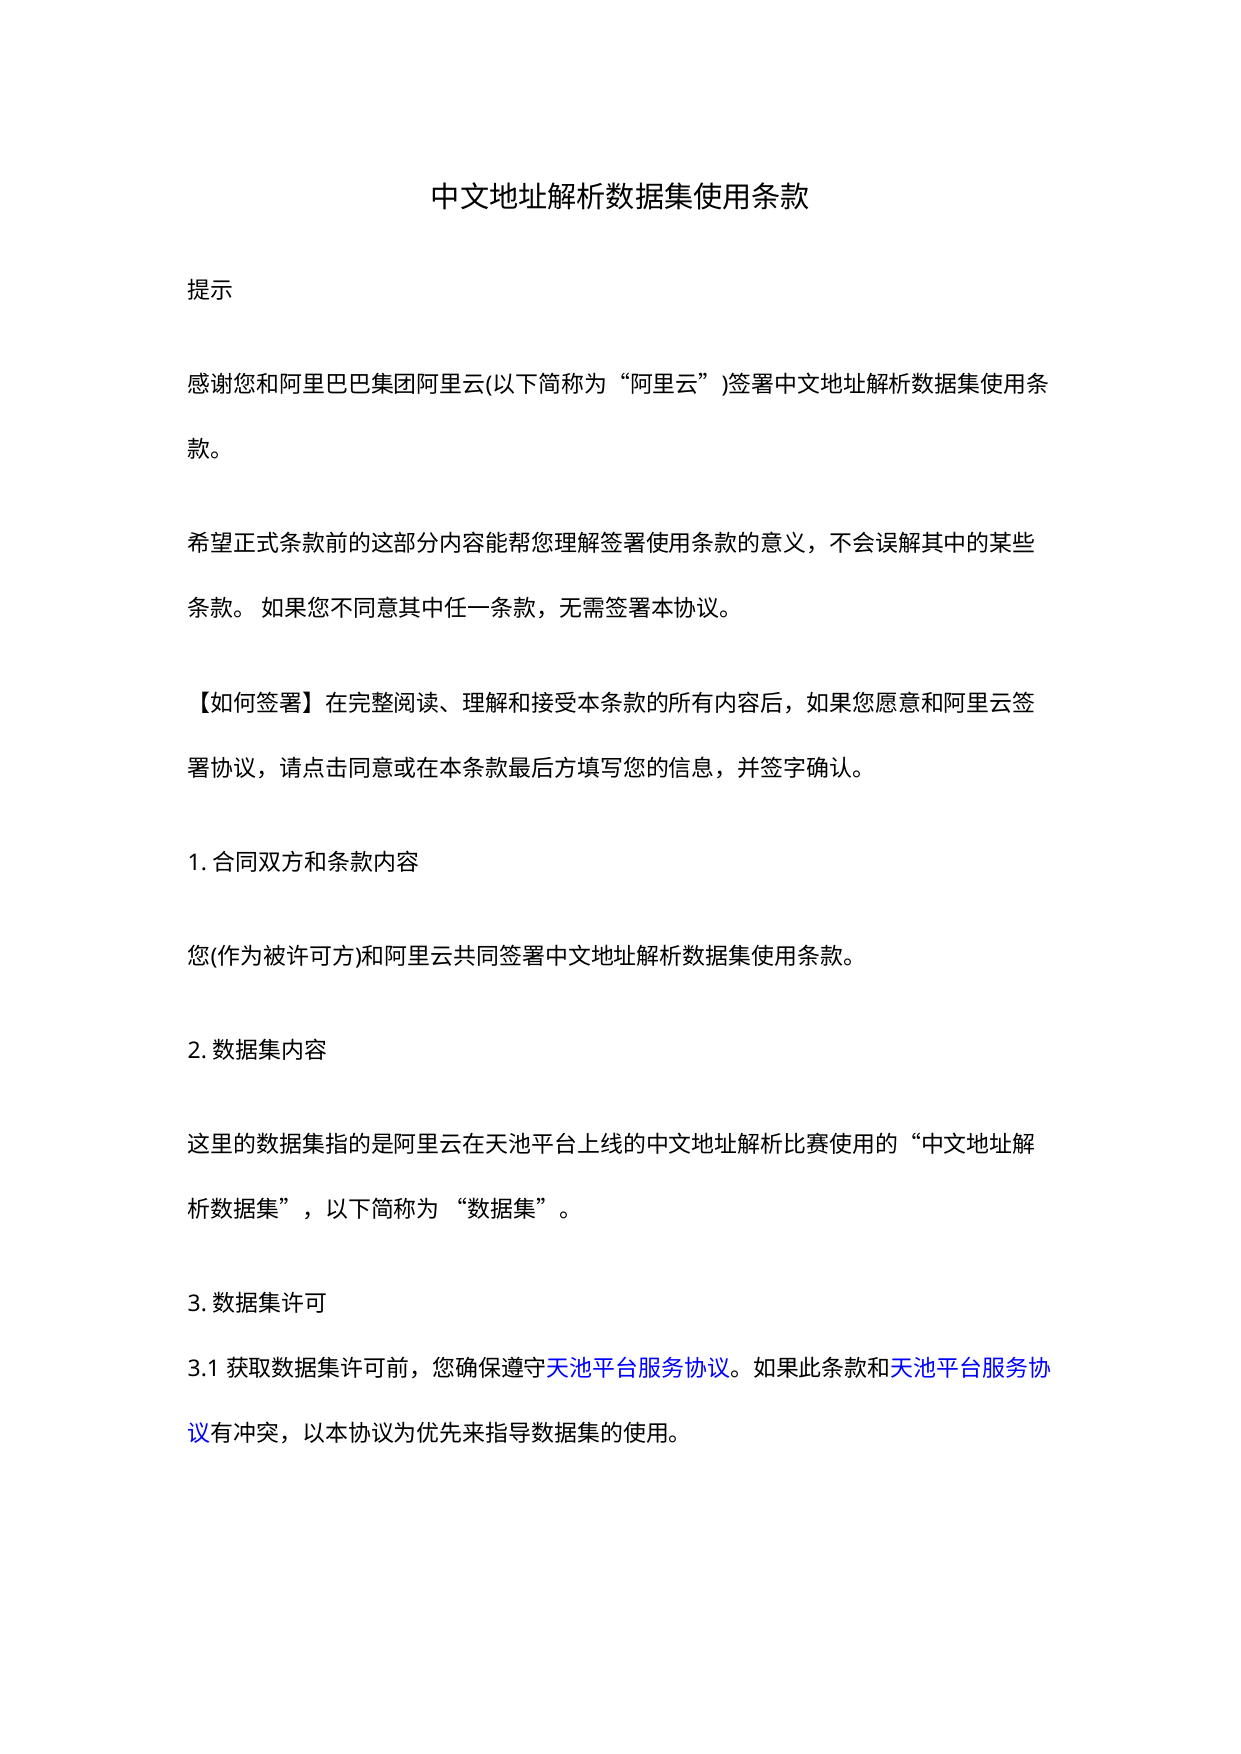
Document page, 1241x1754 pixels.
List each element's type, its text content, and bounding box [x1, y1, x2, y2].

text 1. 合同双方和条款内容 [187, 828, 1053, 893]
text 2. 数据集内容 [187, 1016, 1053, 1081]
text 这里的数据集指的是阿里云在天池平台上线的中文地址解析比赛使用的“中文地址解析数据集”，以下简称为 “数据集”。 [187, 1110, 1053, 1240]
text 【如何签署】在完整阅读、理解和接受本条款的所有内容后，如果您愿意和阿里云签署协议，请点击同意或在本条款最后方填写您的信息，并签字确认。 [187, 669, 1053, 799]
text 您(作为被许可方)和阿里云共同签署中文地址解析数据集使用条款。 [187, 922, 1053, 987]
text 中文地址解析数据集使用条款 [187, 162, 1053, 227]
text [187, 1269, 1053, 1464]
text 感谢您和阿里巴巴集团阿里云(以下简称为“阿里云”)签署中文地址解析数据集使用条款。 [187, 350, 1053, 480]
text 希望正式条款前的这部分内容能帮您理解签署使用条款的意义，不会误解其中的某些条款。 如果您不同意其中任一条款，无需签署本协议。 [187, 509, 1053, 639]
text 提示 [187, 256, 1053, 321]
